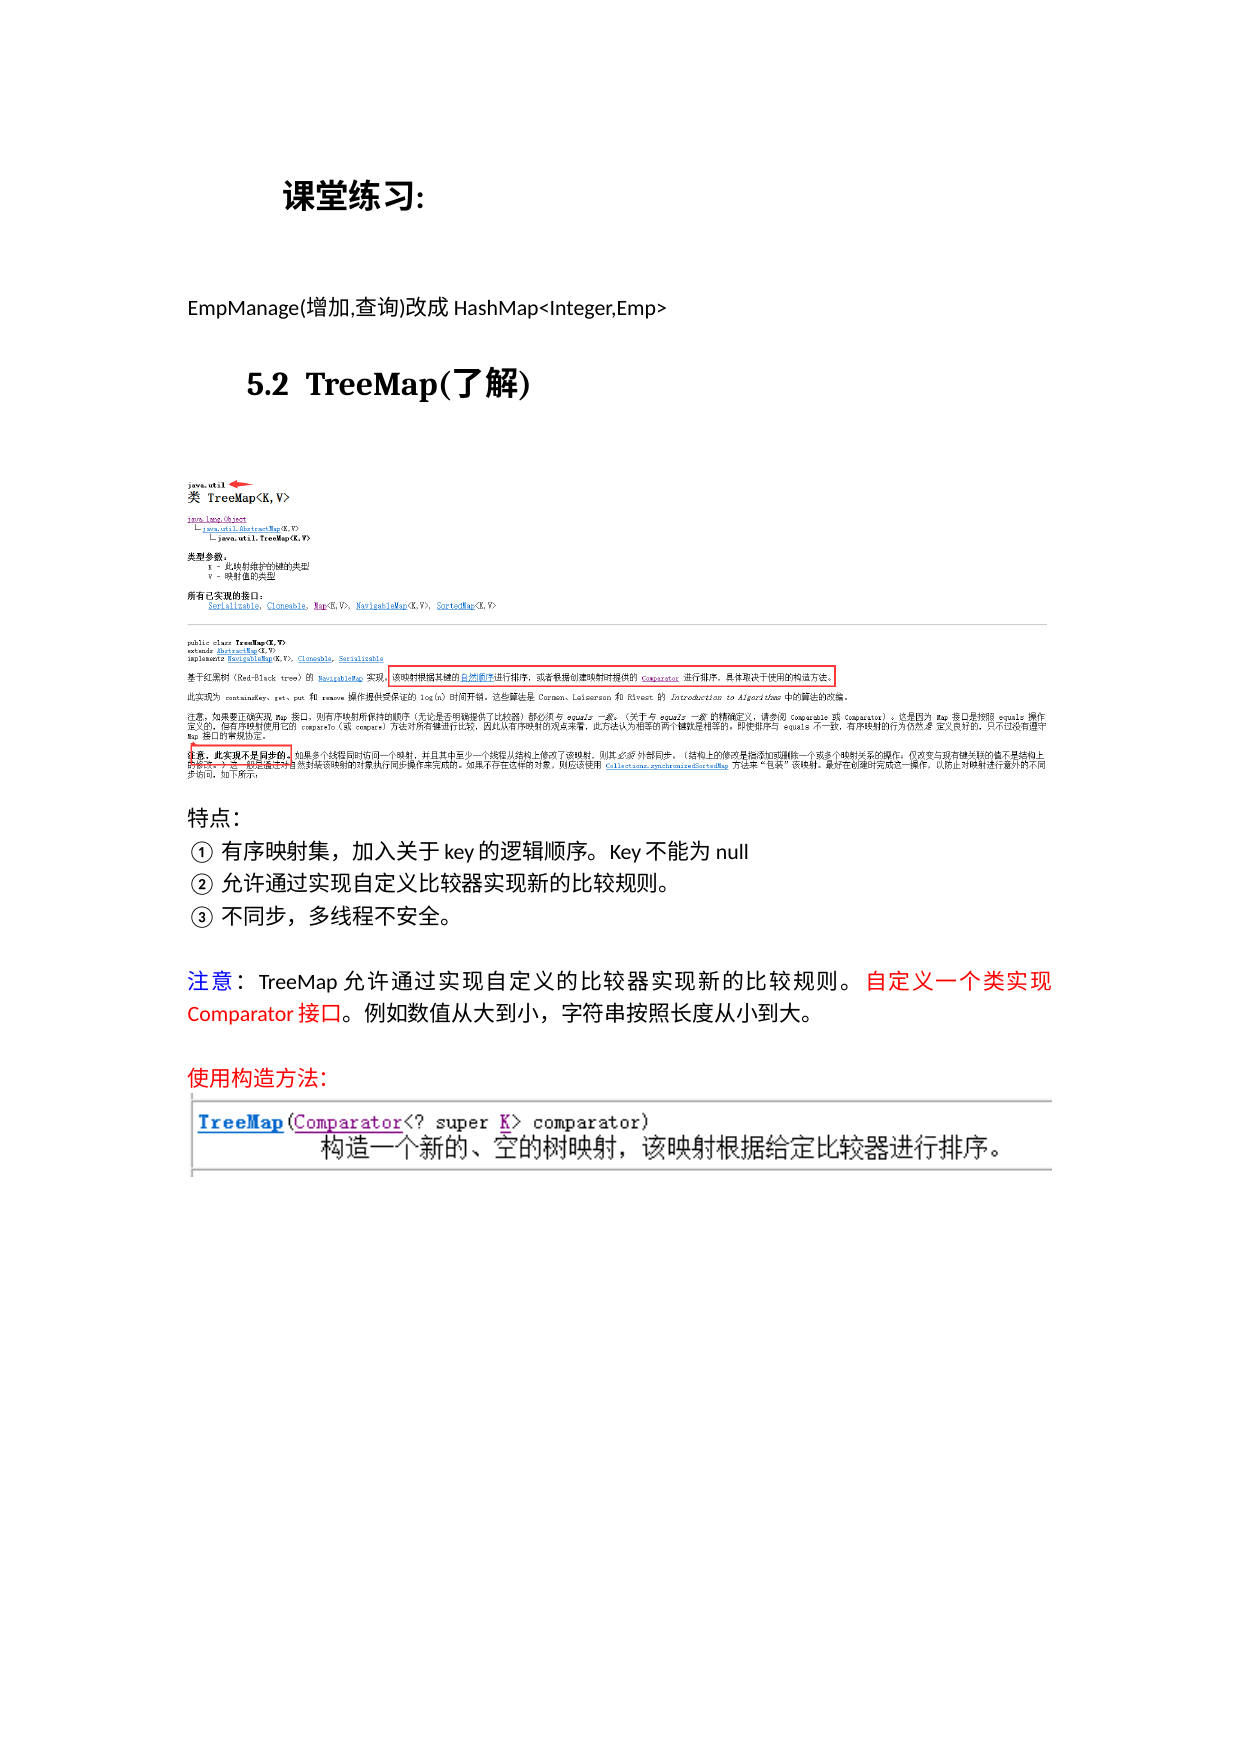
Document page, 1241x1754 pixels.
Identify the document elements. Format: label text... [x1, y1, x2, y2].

text EmpManage(增加,查询)改成HashMap<Integer,Emp> [187, 289, 1053, 322]
text 特点： [187, 801, 1053, 833]
text ①有序映射集，加入关于key的逻辑顺序。Key不能为null [187, 833, 1053, 866]
picture [187, 1093, 1052, 1177]
picture [187, 476, 1053, 789]
subtitle 课堂练习: [282, 162, 1053, 227]
text ③不同步，多线程不安全。 [187, 898, 1053, 931]
text 注意：TreeMap允许通过实现自定义的比较器实现新的比较规则。自定义一个类实现Comparator接口。例如数值从大到小，字符串按照长度从小到大。 [187, 963, 1053, 1028]
text 使用构造方法： [187, 1061, 1053, 1093]
text ②允许通过实现自定义比较器实现新的比较规则。 [187, 866, 1053, 898]
subtitle TreeMap(了解) [247, 349, 1053, 414]
